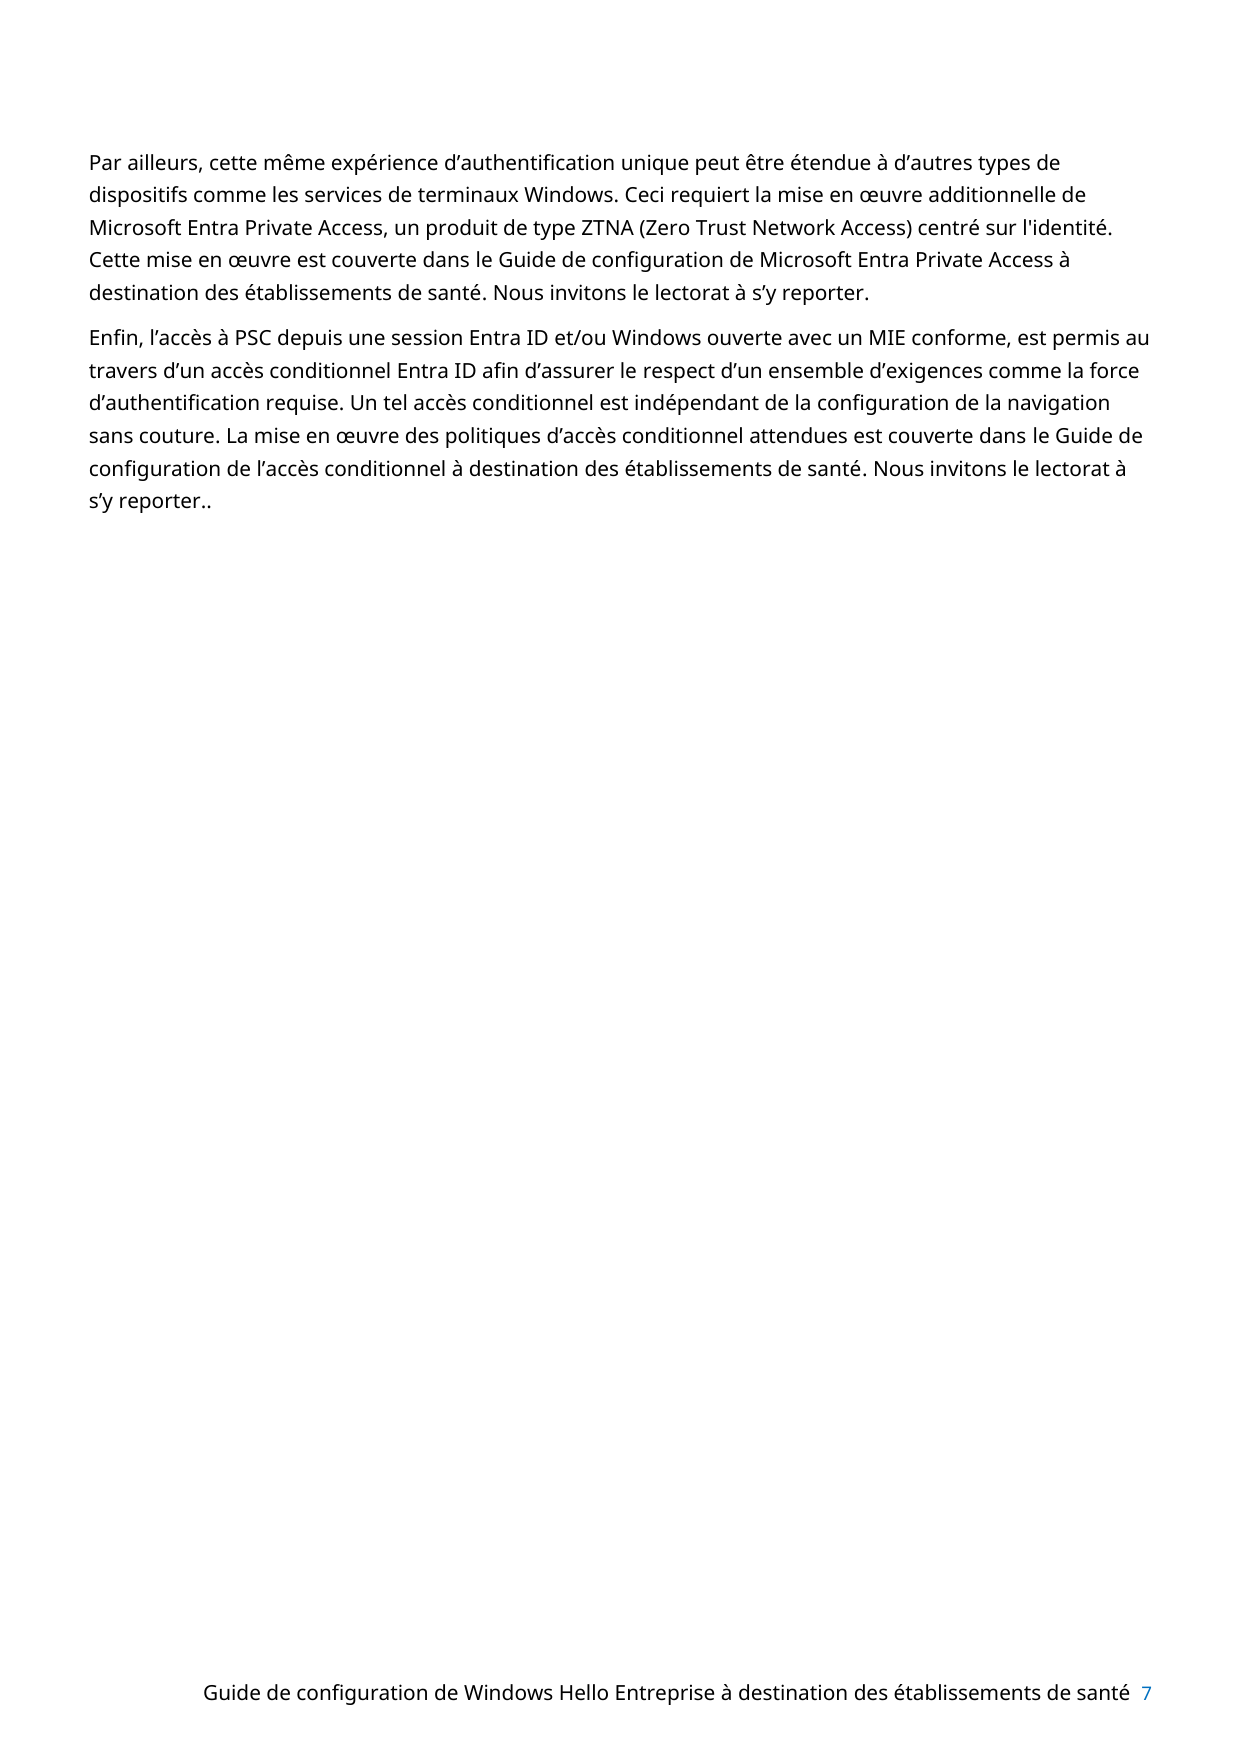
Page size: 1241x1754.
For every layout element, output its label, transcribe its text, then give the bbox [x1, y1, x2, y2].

text Enfin, l’accès à PSC depuis une session Entra ID et/ou Windows ouverte avec un MIE conforme, est permis au travers d’un accès conditionnel Entra ID afin d’assurer le respect d’un ensemble d’exigences comme la force d’authentification requise. Un tel accès conditionnel est indépendant de la configuration de la navigation sans couture. La mise en œuvre des politiques d’accès conditionnel attendues est couverte dans le Guide de configuration de l’accès conditionnel à destination des établissements de santé. Nous invitons le lectorat à s’y reporter.. [89, 323, 1152, 515]
